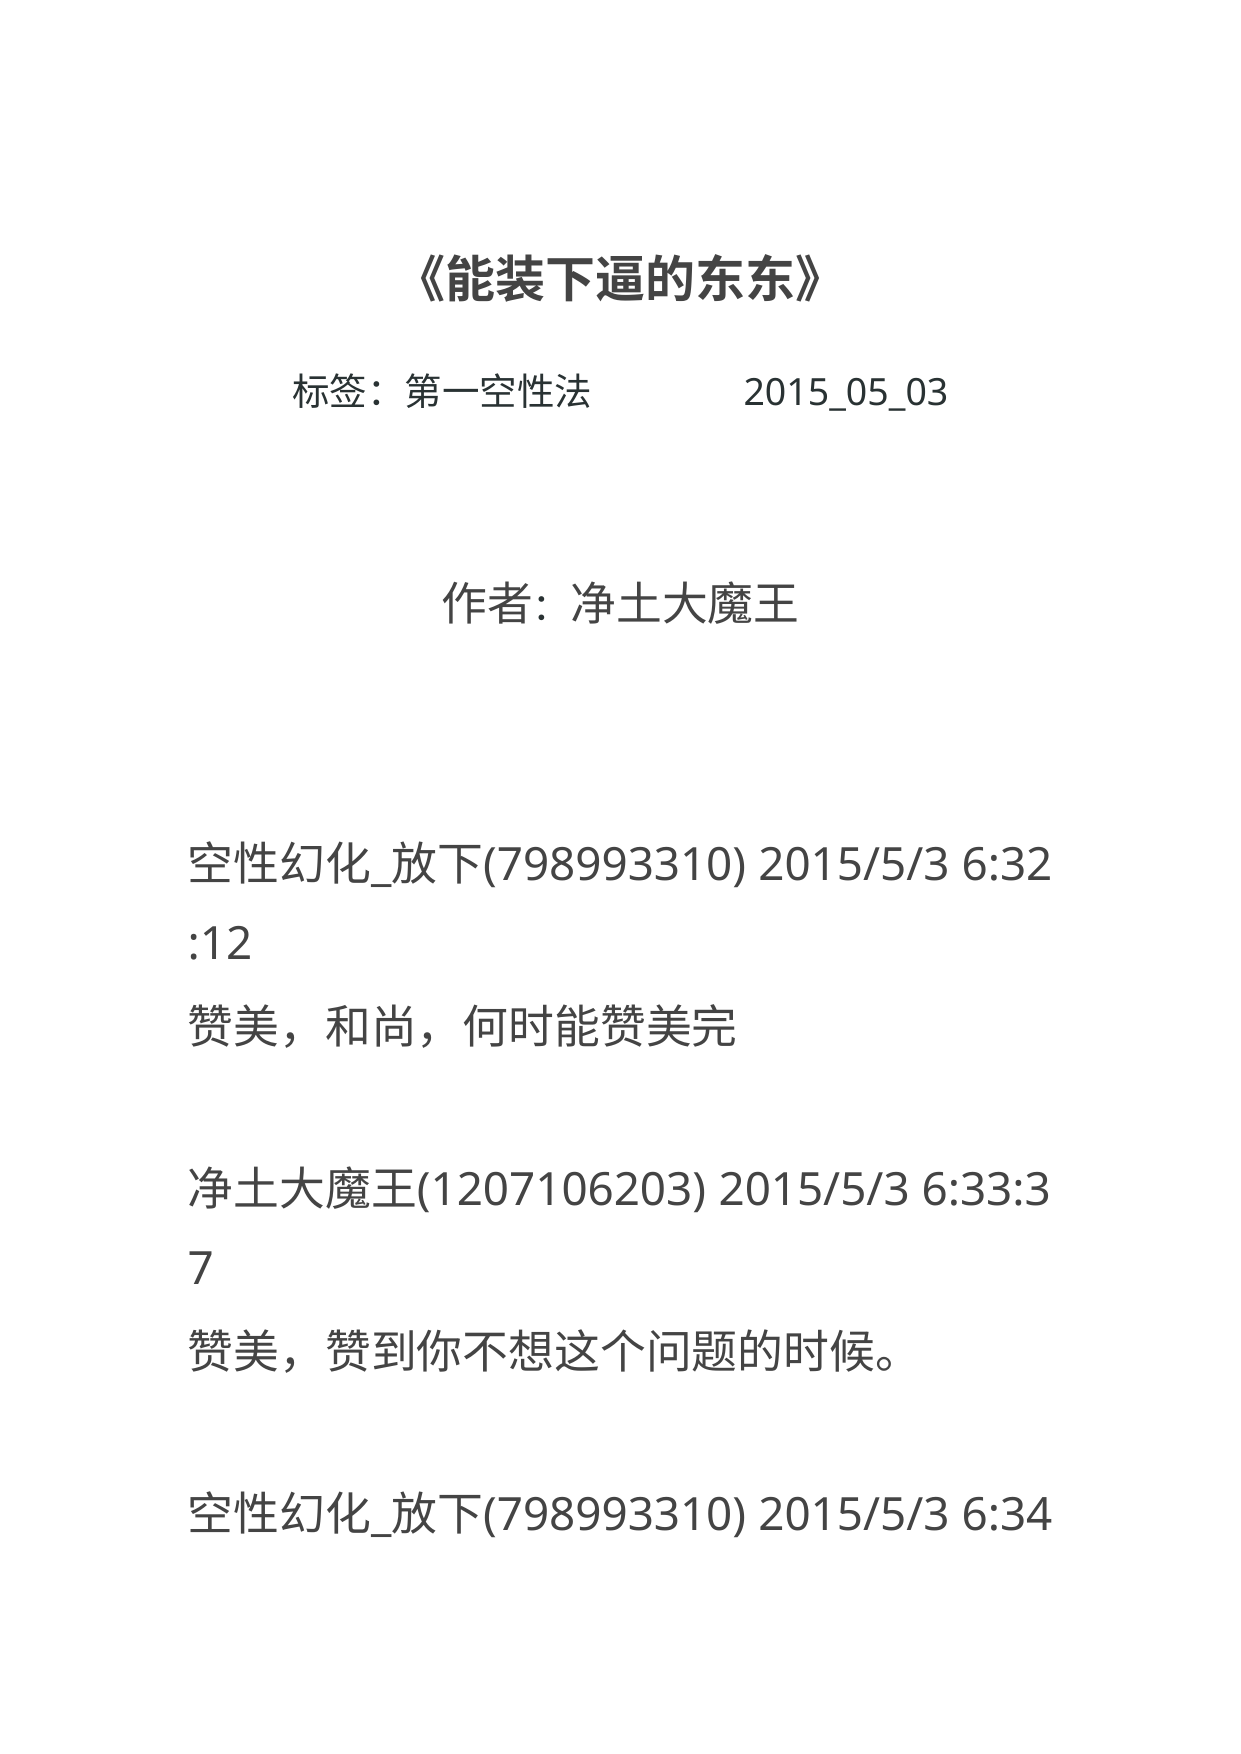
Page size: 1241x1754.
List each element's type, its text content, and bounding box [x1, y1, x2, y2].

text 空性幻化_放下(798993310) 2015/5/3 6:32:12 [187, 747, 1053, 974]
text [187, 974, 1053, 1559]
text 作者：净土大魔王 [187, 552, 1053, 649]
text 《能装下逼的东东》 [187, 227, 1053, 324]
text 标签：第一空性法 2015_05_03 [187, 357, 1053, 422]
